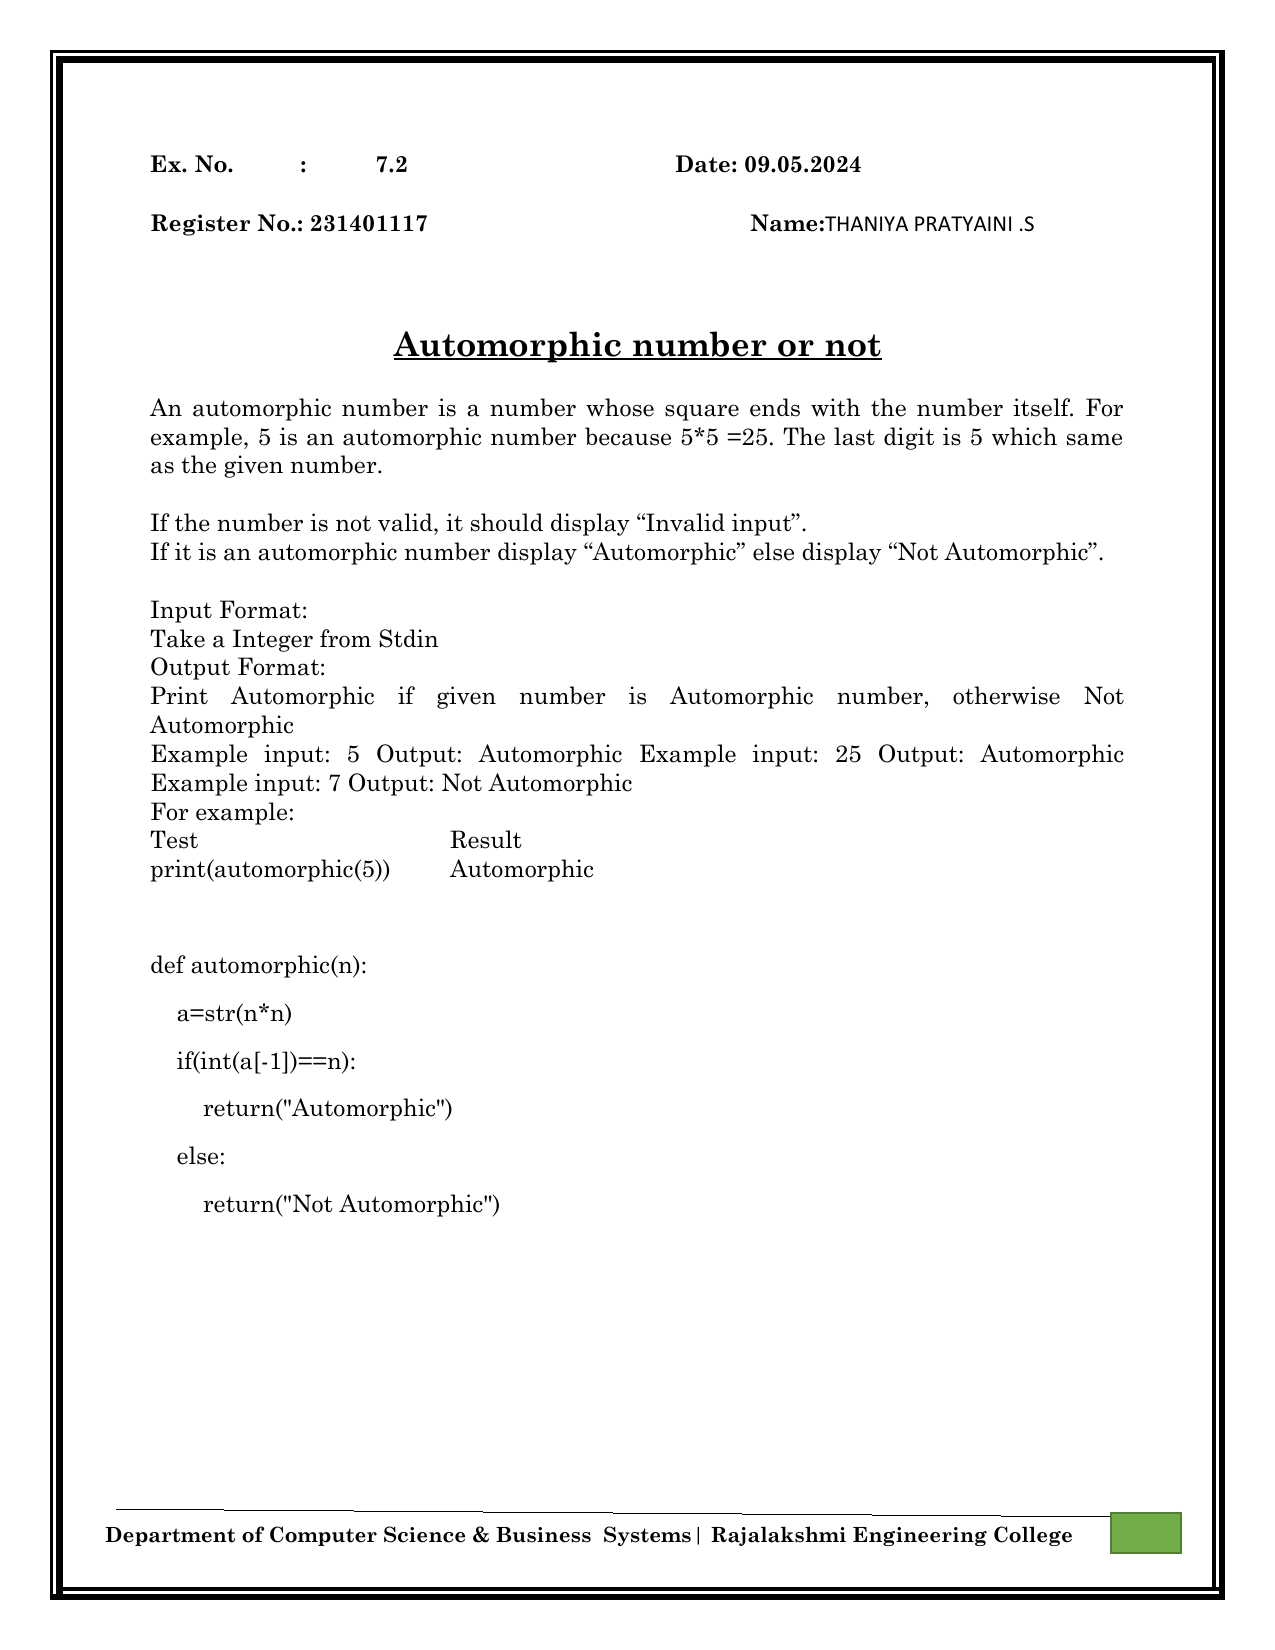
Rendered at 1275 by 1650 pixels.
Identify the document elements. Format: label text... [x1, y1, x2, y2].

text if(int(a[-1])==n): [150, 1045, 1125, 1074]
text For example: [150, 796, 1125, 825]
text Input Format: [150, 594, 1125, 623]
text If the number is not valid, it should display “Invalid input”. [150, 508, 1125, 537]
text Example input: 5 Output: Automorphic Example input: 25 Output: Automorphic Example input: 7 Output: Not Automorphic [150, 739, 1125, 796]
text else: [150, 1141, 1125, 1170]
text Ex. No. : 7.2 Date: 09.05.2024 [150, 150, 1125, 178]
text Take a Integer from Stdin [150, 623, 1125, 652]
text An automorphic number is a number whose square ends with the number itself. For example, 5 is an automorphic number because 5*5 =25. The last digit is 5 which same as the given number. [150, 392, 1125, 479]
text Automorphic number or not [150, 323, 1125, 363]
text return("Not Automorphic") [150, 1189, 1125, 1218]
text Test Result [150, 825, 1125, 854]
text print(automorphic(5)) Automorphic [150, 854, 1125, 883]
text If it is an automorphic number display “Automorphic” else display “Not Automorphic”. [150, 537, 1125, 566]
text a=str(n*n) [150, 998, 1125, 1026]
text def automorphic(n): [150, 950, 1125, 979]
text Output Format: [150, 652, 1125, 681]
text Print Automorphic if given number is Automorphic number, otherwise Not Automorphic [150, 681, 1125, 739]
text return("Automorphic") [150, 1093, 1125, 1122]
text Register No.: 231401117 Name:THANIYA PRATYAINI .S [150, 209, 1125, 237]
